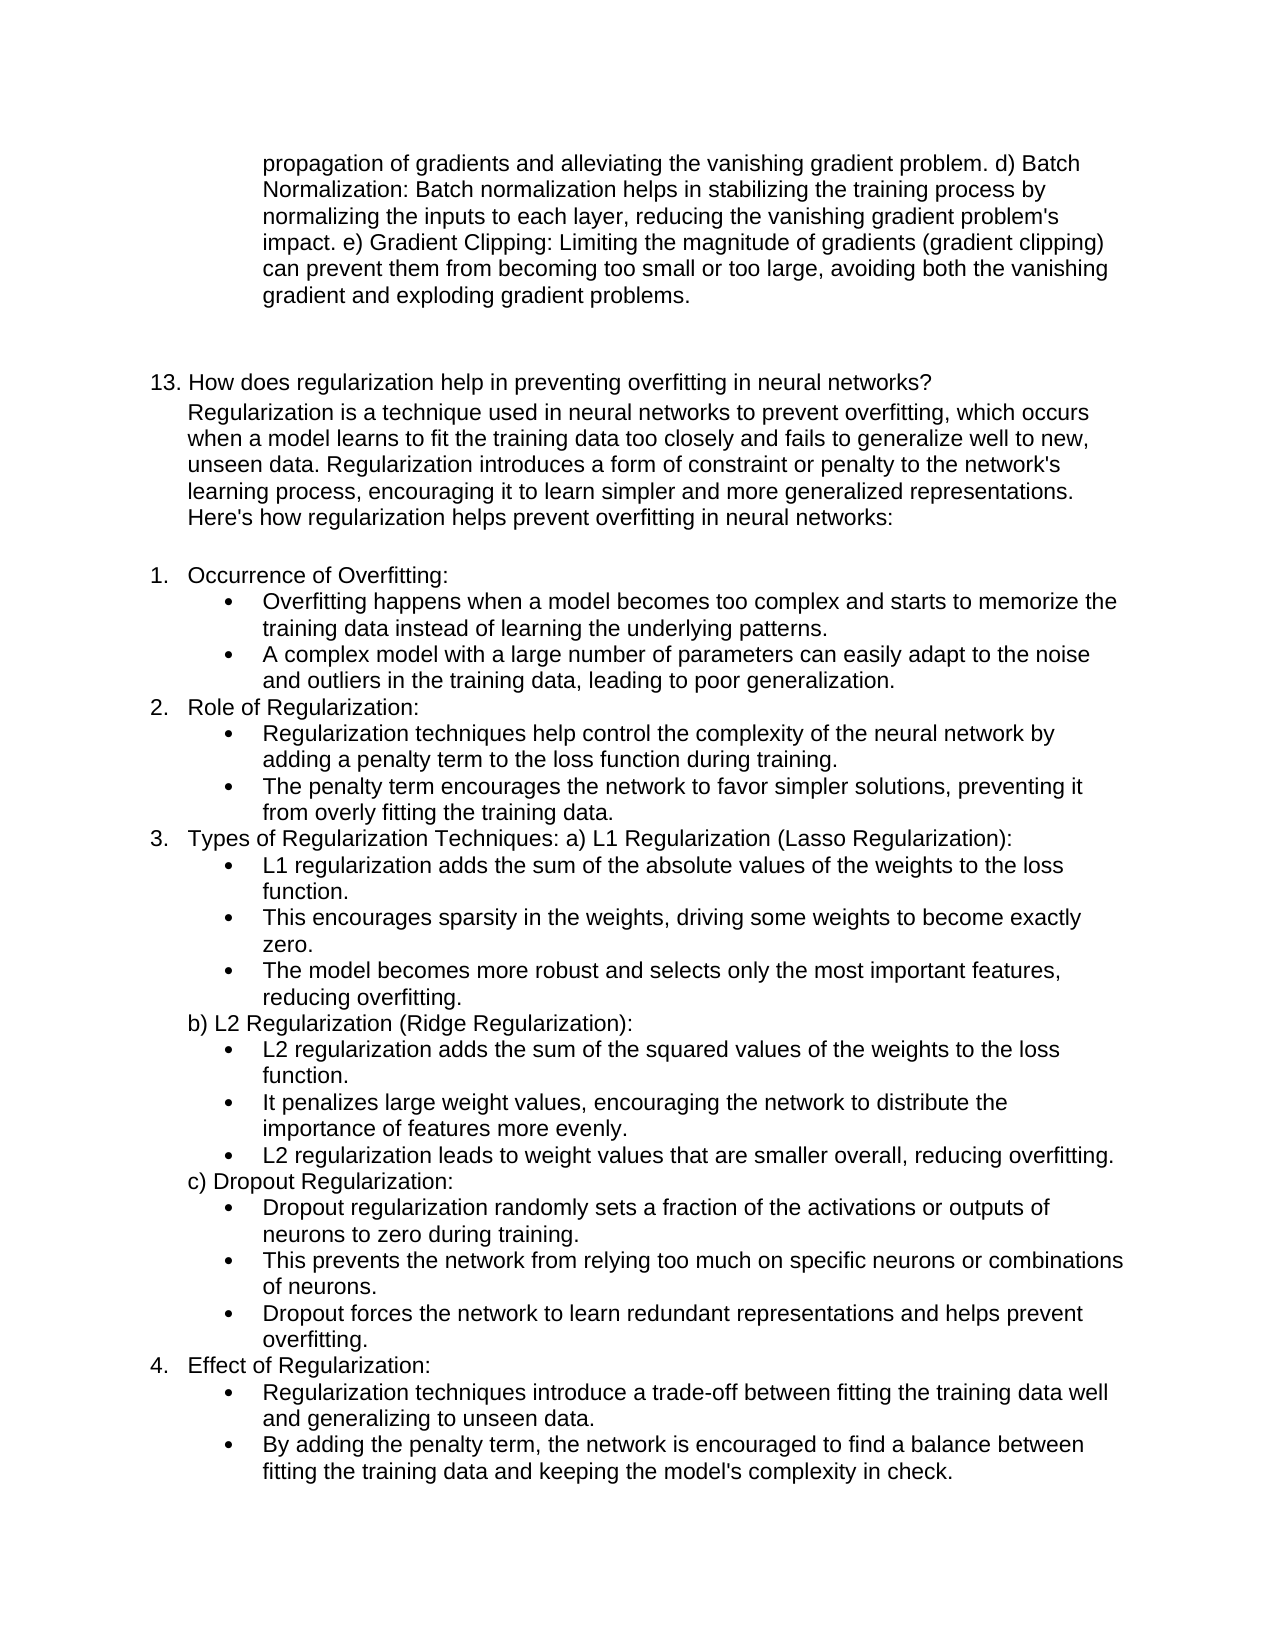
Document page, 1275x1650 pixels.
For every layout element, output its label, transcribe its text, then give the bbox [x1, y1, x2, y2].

list Effect of Regularization: [150, 1352, 1125, 1379]
list Regularization techniques introduce a trade-off between fitting the training data well and generalizing to unseen data. [225, 1379, 1125, 1431]
list This prevents the network from relying too much on specific neurons or combinations of neurons. [225, 1247, 1125, 1300]
list Regularization techniques help control the complexity of the neural network by adding a penalty term to the loss function during training. [225, 720, 1125, 773]
text b) L2 Regularization (Ridge Regularization): [187, 1010, 1125, 1036]
list A complex model with a large number of parameters can easily adapt to the noise and outliers in the training data, leading to poor generalization. [225, 641, 1125, 693]
list L1 regularization adds the sum of the absolute values of the weights to the loss function. [225, 852, 1125, 904]
list L2 regularization leads to weight values that are smaller overall, reducing overfitting. [225, 1142, 1125, 1168]
text Regularization is a technique used in neural networks to prevent overfitting, which occurs when a model learns to fit the training data too closely and fails to generalize well to new, unseen data. Regularization introduces a form of constraint or penalty to the network's learning process, encouraging it to learn simpler and more generalized representations. Here's how regularization helps prevent overfitting in neural networks: [187, 399, 1125, 531]
list Types of Regularization Techniques: a) L1 Regularization (Lasso Regularization): [150, 825, 1125, 852]
list The model becomes more robust and selects only the most important features, reducing overfitting. [225, 957, 1125, 1010]
list The penalty term encourages the network to favor simpler solutions, preventing it from overly fitting the training data. [225, 773, 1125, 825]
list Dropout regularization randomly sets a fraction of the activations or outputs of neurons to zero during training. [225, 1194, 1125, 1247]
list Role of Regularization: [150, 693, 1125, 720]
list Overfitting happens when a model becomes too complex and starts to memorize the training data instead of learning the underlying patterns. [225, 588, 1125, 641]
text c) Dropout Regularization: [187, 1168, 1125, 1194]
list By adding the penalty term, the network is encouraged to find a balance between fitting the training data and keeping the model's complexity in check. [225, 1431, 1125, 1484]
list Dropout forces the network to learn redundant representations and helps prevent overfitting. [225, 1300, 1125, 1352]
list It penalizes large weight values, encouraging the network to distribute the importance of features more evenly. [225, 1089, 1125, 1142]
list L2 regularization adds the sum of the squared values of the weights to the loss function. [225, 1036, 1125, 1089]
text 13. How does regularization help in preventing overfitting in neural networks? [150, 368, 1125, 395]
list Occurrence of Overfitting: [150, 562, 1125, 588]
list This encourages sparsity in the weights, driving some weights to become exactly zero. [225, 904, 1125, 957]
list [225, 150, 1125, 308]
